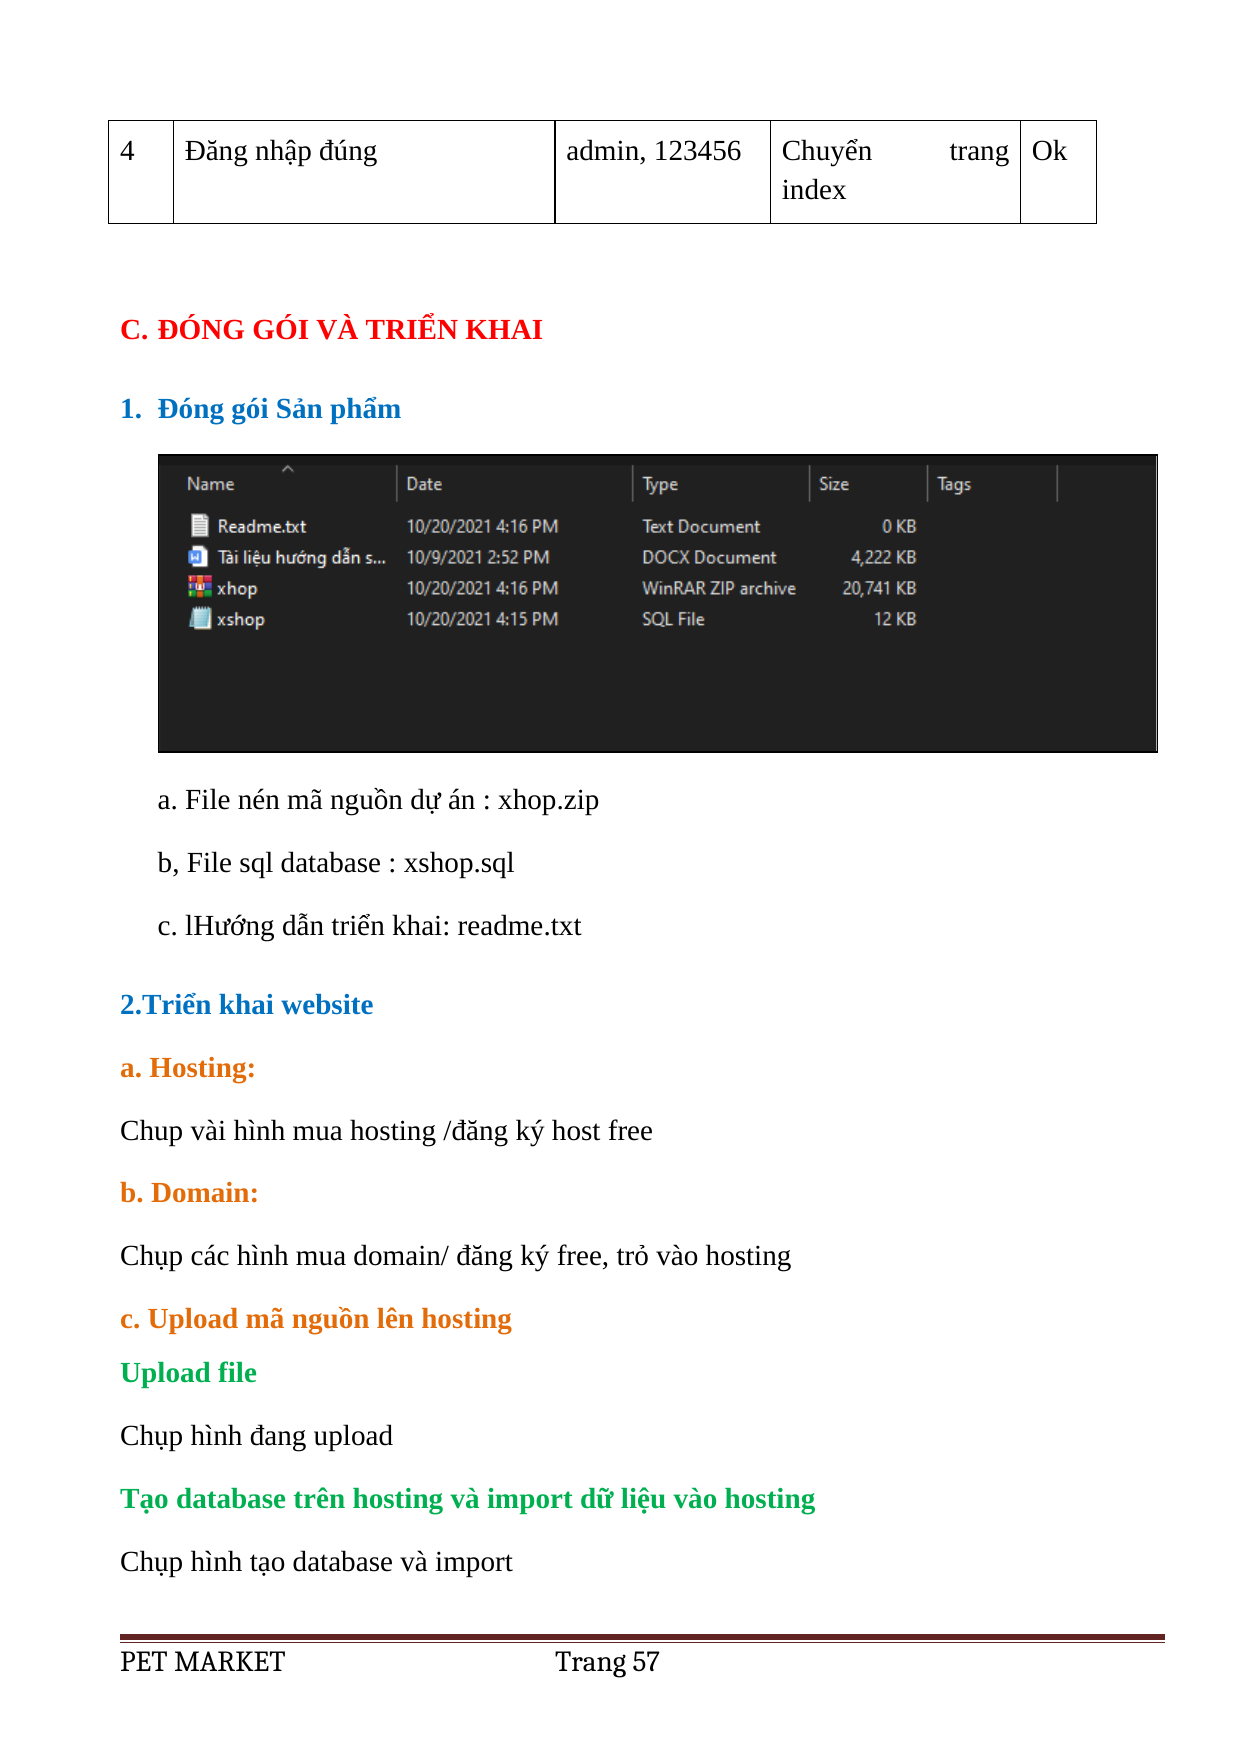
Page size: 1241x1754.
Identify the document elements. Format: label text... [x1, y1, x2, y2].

picture [159, 456, 1157, 751]
text c. lHướng dẫn triển khai: readme.txt [157, 908, 1165, 941]
subtitle c. Upload mã nguồn lên hosting [120, 1301, 1165, 1334]
text a. File nén mã nguồn dự án : xhop.zip [157, 782, 1165, 816]
subtitle Tạo database trên hosting và import dữ liệu vào hosting [120, 1481, 1165, 1515]
text b, File sql database : xshop.sql [157, 845, 1165, 878]
table_cell admin, 123456 [556, 121, 770, 223]
table_cell Ok [1021, 121, 1096, 223]
subtitle 2.Triển khai website [120, 987, 1165, 1021]
text Chụp các hình mua domain/ đăng ký free, trỏ vào hosting [120, 1238, 1165, 1272]
text Chụp hình tạo database và import [120, 1544, 1165, 1577]
table_cell Đăng nhập đúng [174, 121, 554, 223]
subtitle b. Domain: [120, 1175, 1165, 1209]
subtitle Upload file [120, 1356, 1165, 1389]
subtitle ĐÓNG GÓI VÀ TRIỂN KHAI [120, 312, 1165, 346]
table_cell 4 [109, 121, 173, 223]
subtitle Đóng gói Sản phẩm [120, 391, 1165, 425]
subtitle a. Hosting: [120, 1050, 1165, 1083]
table_cell Chuyển trang index [771, 121, 1020, 223]
text Chụp hình đang upload [120, 1418, 1165, 1452]
text Chup vài hình mua hosting /đăng ký host free [120, 1113, 1165, 1146]
